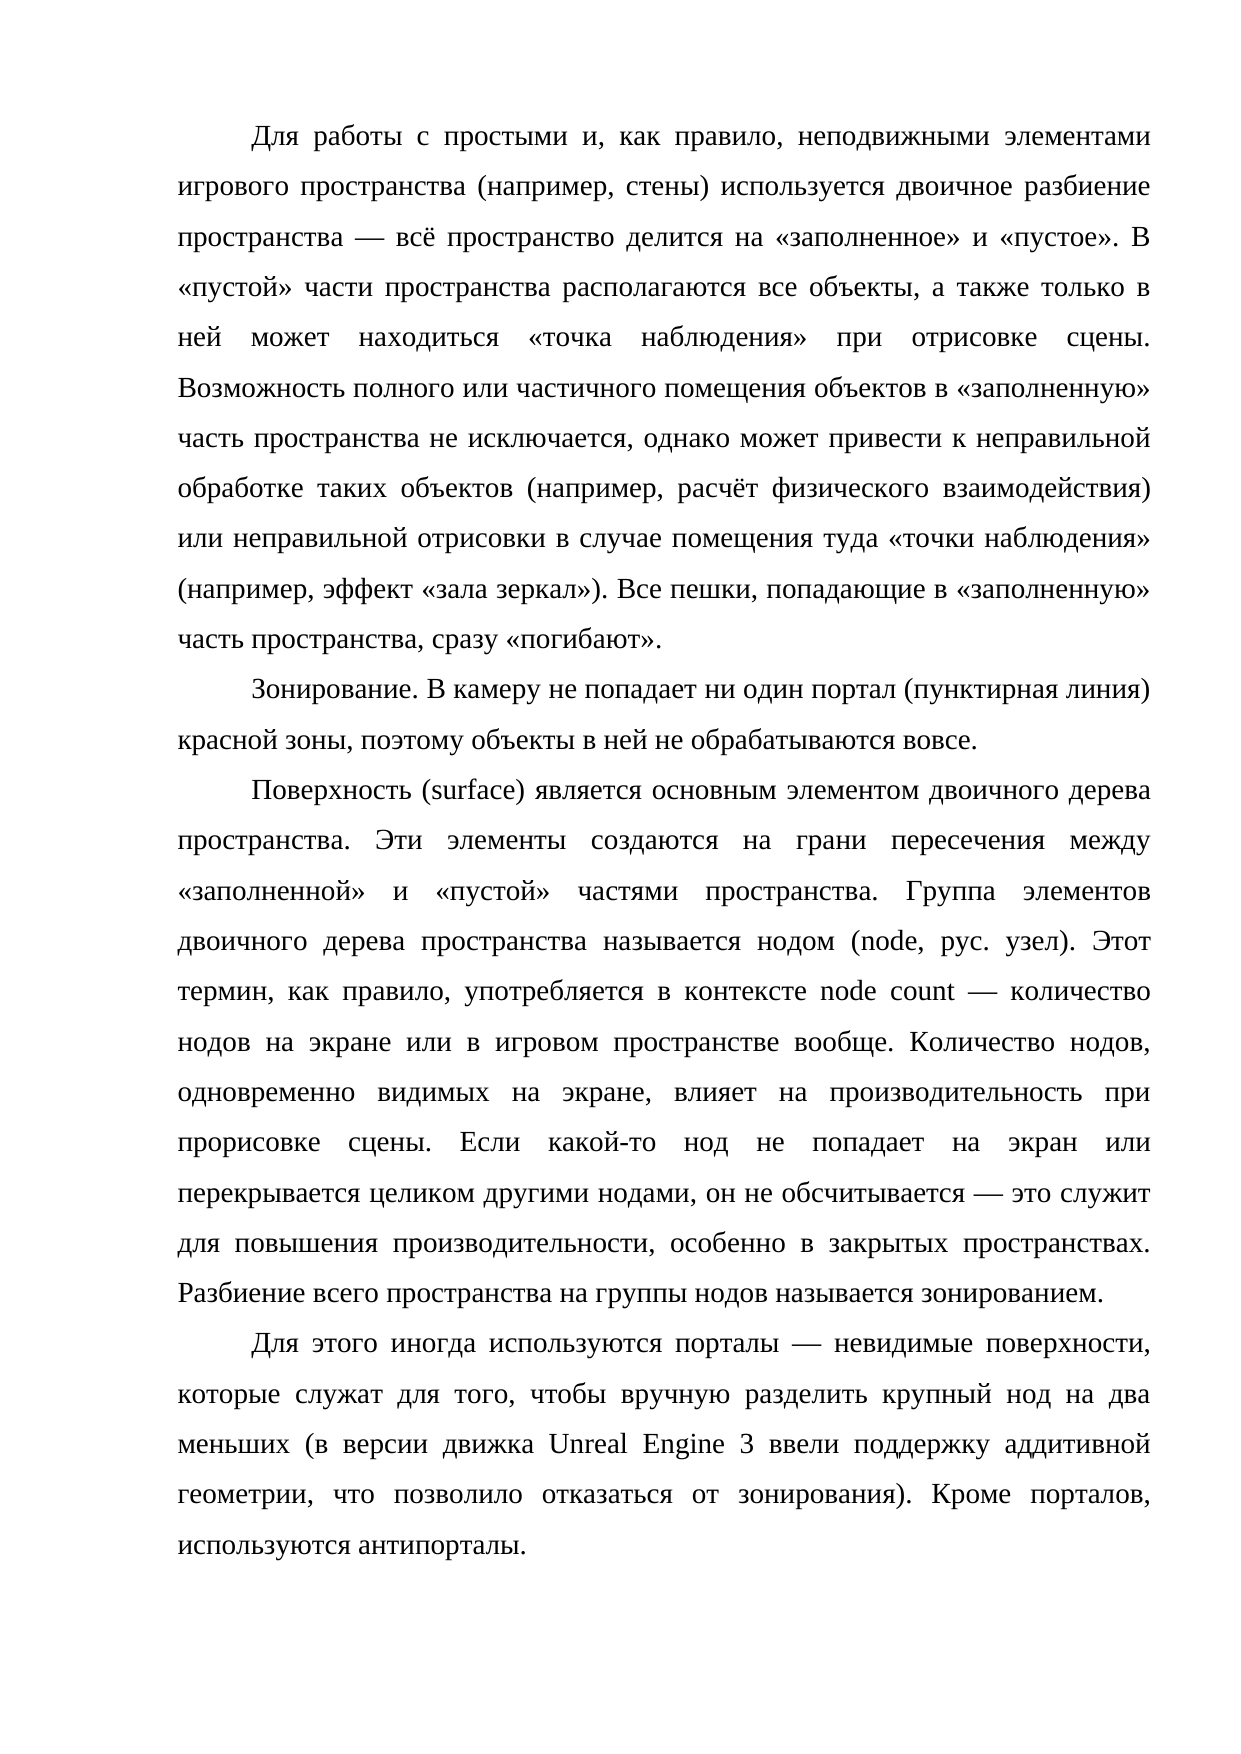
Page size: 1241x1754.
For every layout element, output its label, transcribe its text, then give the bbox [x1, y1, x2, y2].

text Для этого иногда используются порталы — невидимые поверхности, которые служат для того, чтобы вручную разделить крупный нод на два меньших (в версии движка Unreal Engine 3 ввели поддержку аддитивной геометрии, что позволило отказаться от зонирования). Кроме порталов, используются антипорталы. [177, 1326, 1152, 1560]
text Для работы с простыми и, как правило, неподвижными элементами игрового пространства (например, стены) используется двоичное разбиение пространства — всё пространство делится на «заполненное» и «пустое». В «пустой» части пространства располагаются все объекты, а также только в ней может находиться «точка наблюдения» при отрисовке сцены. Возможность полного или частичного помещения объектов в «заполненную» часть пространства не исключается, однако может привести к неправильной обработке таких объектов (например, расчёт физического взаимодействия) или неправильной отрисовки в случае помещения туда «точки наблюдения» (например, эффект «зала зеркал»). Все пешки, попадающие в «заполненную» часть пространства, сразу «погибают». [177, 118, 1152, 655]
text Поверхность (surface) является основным элементом двоичного дерева пространства. Эти элементы создаются на грани пересечения между «заполненной» и «пустой» частями пространства. Группа элементов двоичного дерева пространства называется нодом (node, рус. узел). Этот термин, как правило, употребляется в контексте node count — количество нодов на экране или в игровом пространстве вообще. Количество нодов, одновременно видимых на экране, влияет на производительность при прорисовке сцены. Если какой-то нод не попадает на экран или перекрывается целиком другими нодами, он не обсчитывается — это служит для повышения производительности, особенно в закрытых пространствах. Разбиение всего пространства на группы нодов называется зонированием. [177, 772, 1152, 1309]
text Зонирование. В камеру не попадает ни один портал (пунктирная линия) красной зоны, поэтому объекты в ней не обрабатываются вовсе. [177, 672, 1152, 755]
